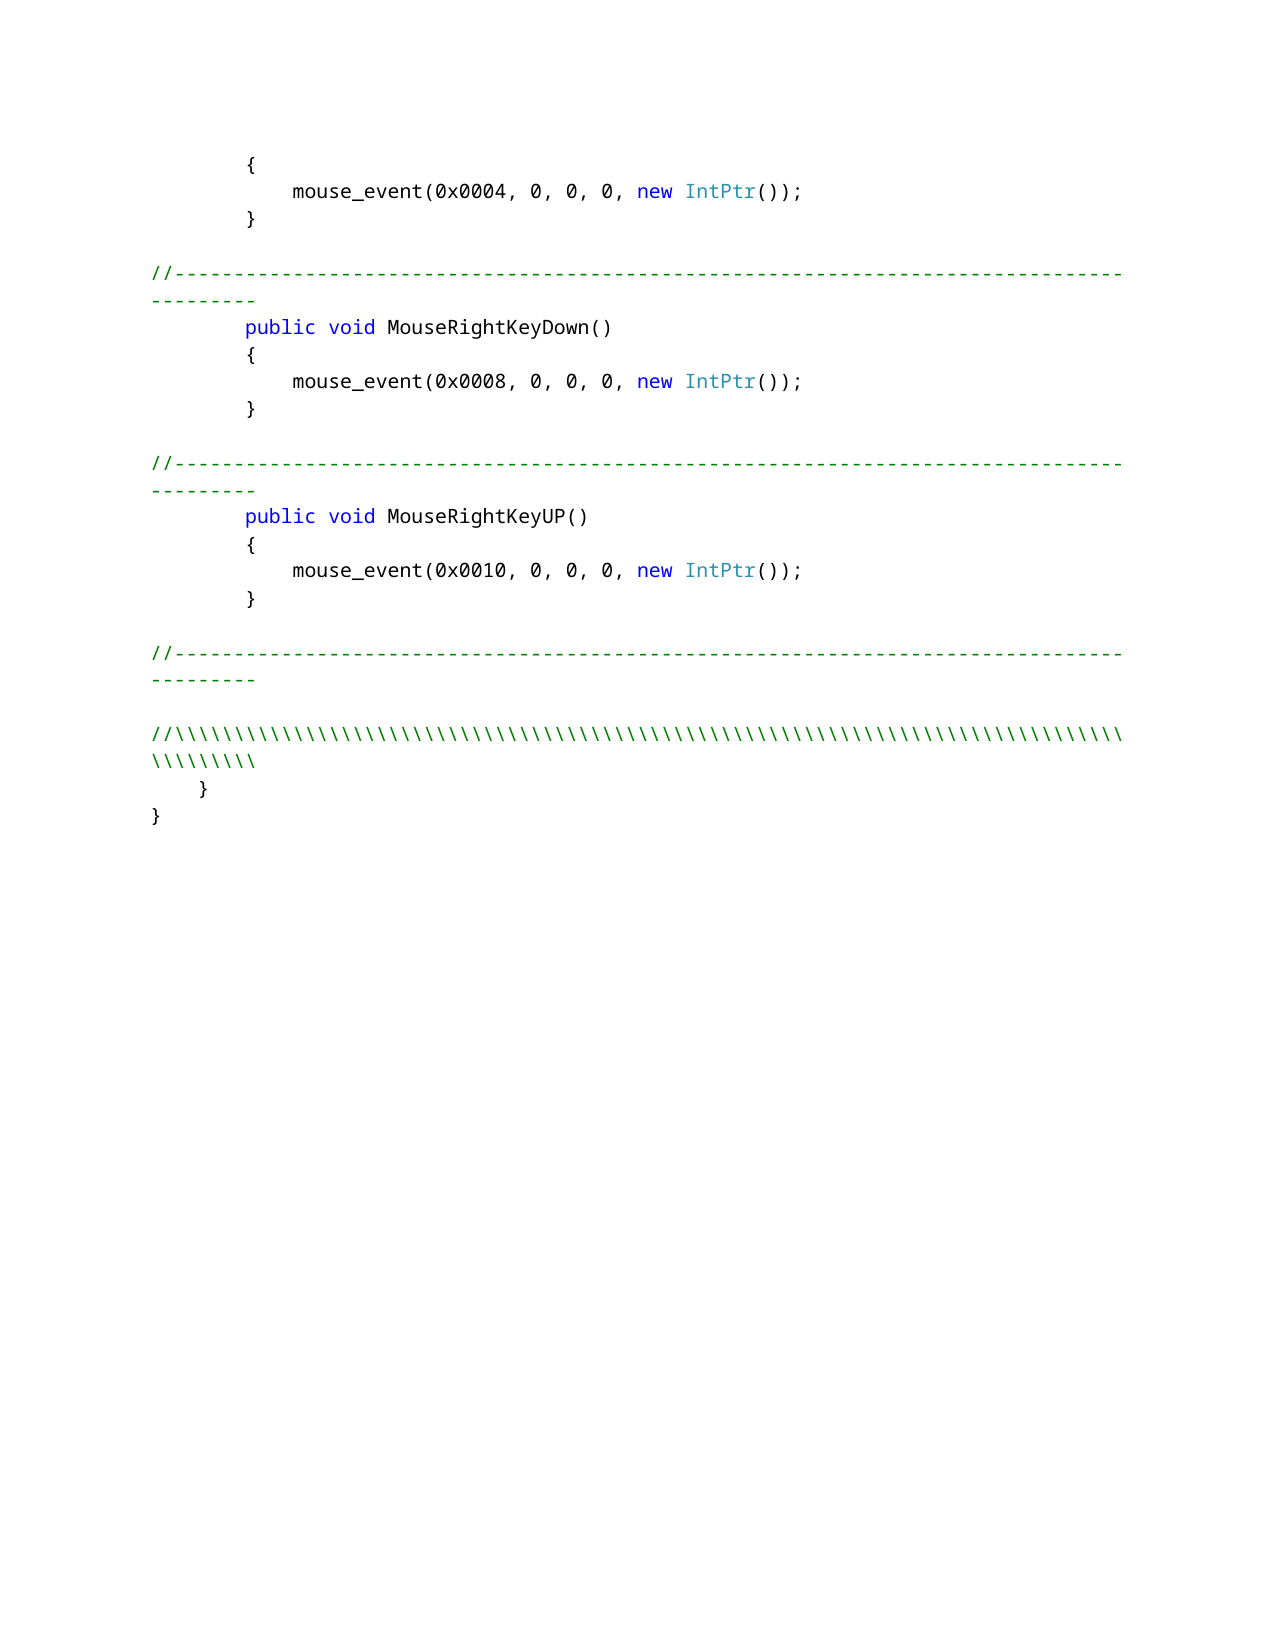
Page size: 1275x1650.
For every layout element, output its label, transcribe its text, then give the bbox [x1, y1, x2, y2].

text //----------------------------------------------------------------------------------------- [150, 421, 1125, 503]
text mouse_event(0x0008, 0, 0, 0, new IntPtr()); [150, 367, 1125, 394]
text public void MouseRightKeyUP() [150, 503, 1125, 530]
text } [150, 584, 1125, 611]
text { [150, 530, 1125, 557]
text public void MouseRightKeyDown() [150, 313, 1125, 340]
text //\\\\\\\\\\\\\\\\\\\\\\\\\\\\\\\\\\\\\\\\\\\\\\\\\\\\\\\\\\\\\\\\\\\\\\\\\\\\\\\\\\\\\\\\\ [150, 693, 1125, 775]
text //----------------------------------------------------------------------------------------- [150, 611, 1125, 693]
text } [150, 204, 1125, 231]
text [150, 231, 1125, 313]
text } [150, 394, 1125, 421]
text mouse_event(0x0010, 0, 0, 0, new IntPtr()); [150, 557, 1125, 584]
text { [150, 150, 1125, 177]
text } [150, 802, 1125, 829]
text { [150, 340, 1125, 367]
text mouse_event(0x0004, 0, 0, 0, new IntPtr()); [150, 177, 1125, 204]
text } [150, 775, 1125, 802]
